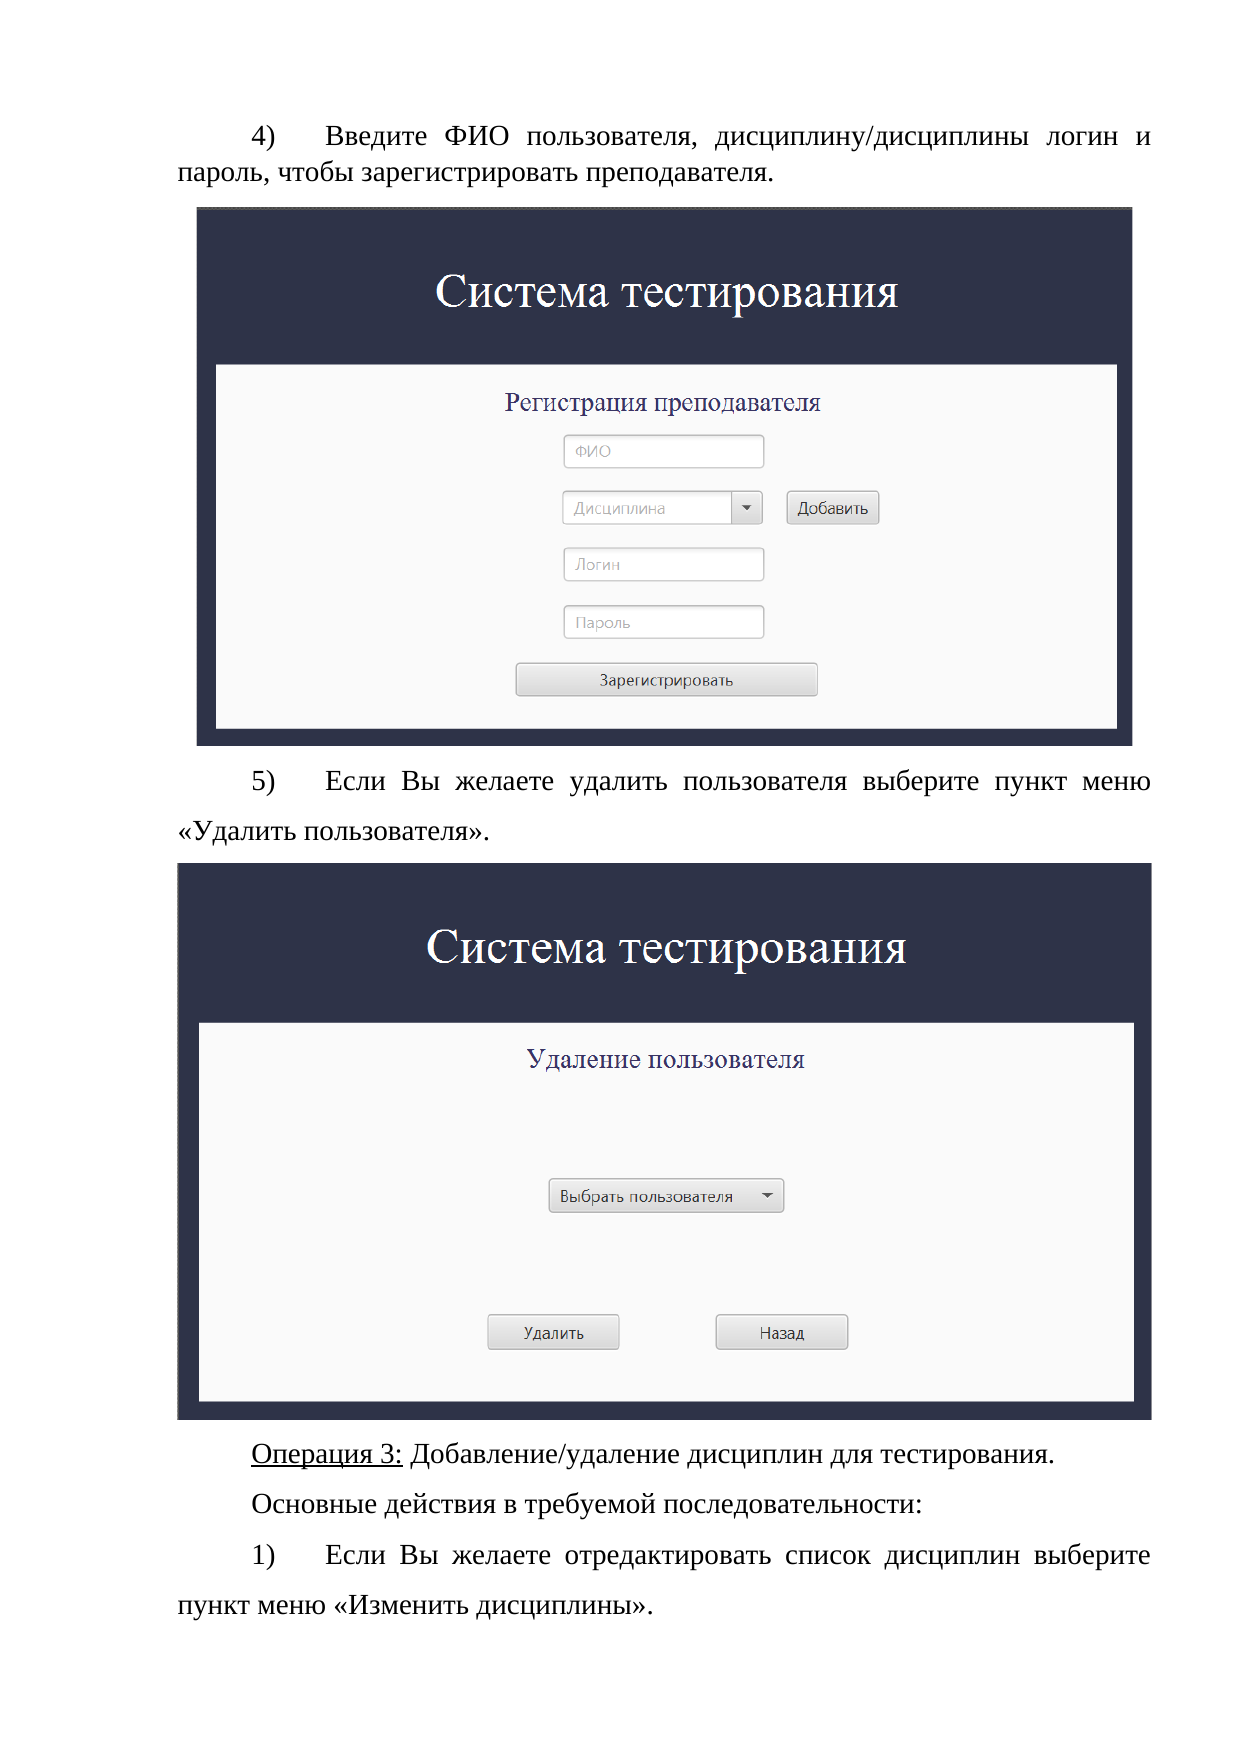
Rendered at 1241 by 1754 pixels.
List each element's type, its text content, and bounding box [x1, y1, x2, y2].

text Основные действия в требуемой последовательности: [177, 1486, 1152, 1520]
list Если Вы желаете удалить пользователя выберите пункт меню «Удалить пользователя». [177, 763, 1152, 847]
list Если Вы желаете отредактировать список дисциплин выберите пункт меню «Изменить дисциплины». [177, 1537, 1152, 1621]
picture [196, 207, 1133, 746]
list Операция 3: Добавление/удаление дисциплин для тестирования. [177, 1436, 1152, 1470]
list Введите ФИО пользователя, дисциплину/дисциплины логин и пароль, чтобы зарегистрировать преподавателя. [177, 118, 1152, 188]
picture [177, 863, 1152, 1420]
